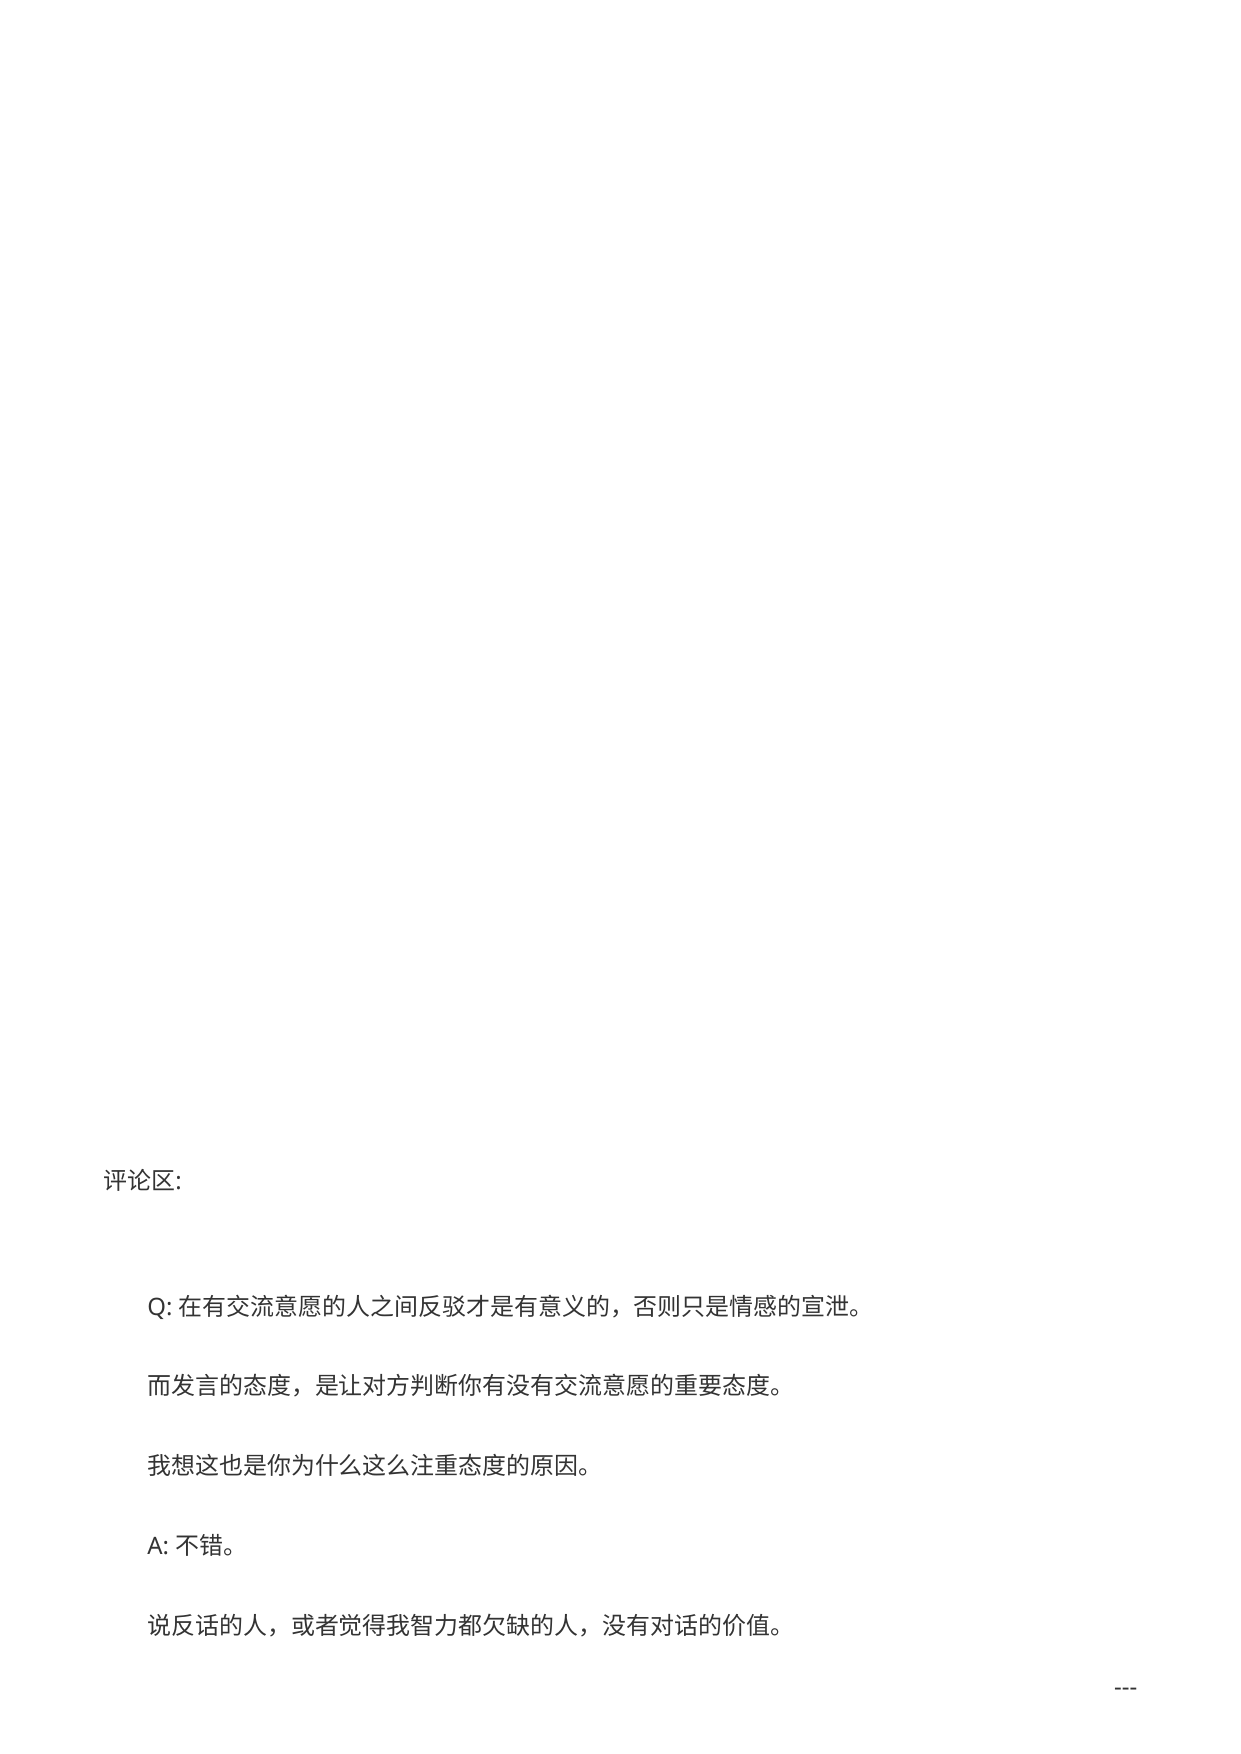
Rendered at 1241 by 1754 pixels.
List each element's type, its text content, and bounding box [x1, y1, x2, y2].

text --- [103, 1669, 1137, 1703]
text 我想这也是你为什么这么注重态度的原因。 [103, 1430, 1137, 1498]
text 而发言的态度，是让对方判断你有没有交流意愿的重要态度。 [103, 1350, 1137, 1418]
text 评论区: [103, 1145, 1137, 1213]
text Q: 在有交流意愿的人之间反驳才是有意义的，否则只是情感的宣泄。 [103, 1271, 1137, 1338]
text A: 不错。 [103, 1510, 1137, 1578]
text 说反话的人，或者觉得我智力都欠缺的人，没有对话的价值。 [103, 1590, 1137, 1658]
